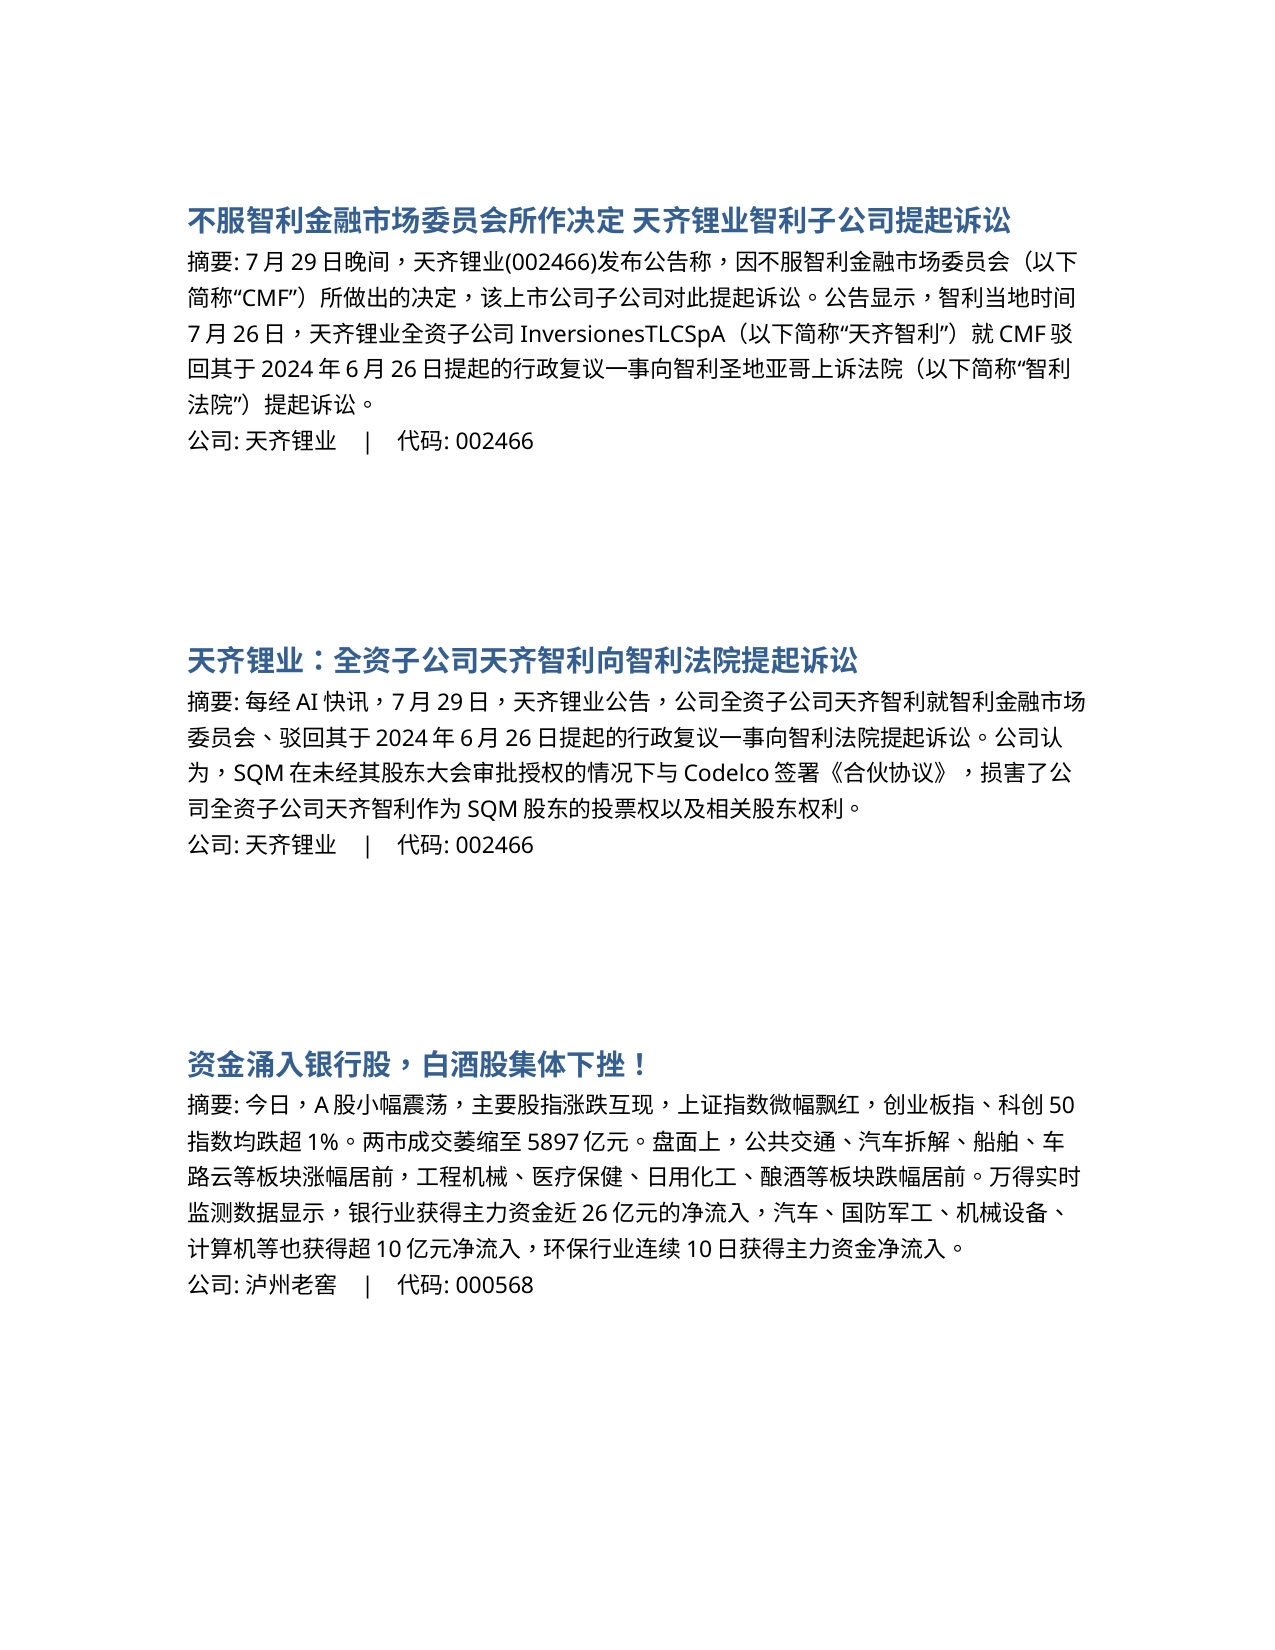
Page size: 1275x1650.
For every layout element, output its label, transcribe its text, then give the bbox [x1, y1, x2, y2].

text 摘要: 每经AI快讯，7月29日，天齐锂业公告，公司全资子公司天齐智利就智利金融市场委员会、驳回其于2024年6月26日提起的行政复议一事向智利法院提起诉讼。公司认为，SQM在未经其股东大会审批授权的情况下与Codelco签署《合伙协议》，损害了公司全资子公司天齐智利作为SQM股东的投票权以及相关股东权利。 公司: 天齐锂业 | 代码: 002466 [187, 686, 1087, 896]
subtitle 天齐锂业：全资子公司天齐智利向智利法院提起诉讼 [187, 640, 1087, 679]
subtitle 不服智利金融市场委员会所作决定 天齐锂业智利子公司提起诉讼 [187, 200, 1087, 240]
text 摘要: 今日，A股小幅震荡，主要股指涨跌互现，上证指数微幅飘红，创业板指、科创50指数均跌超1%。两市成交萎缩至5897亿元。盘面上，公共交通、汽车拆解、船舶、车路云等板块涨幅居前，工程机械、医疗保健、日用化工、酿酒等板块跌幅居前。万得实时监测数据显示，银行业获得主力资金近26亿元的净流入，汽车、国防军工、机械设备、计算机等也获得超10亿元净流入，环保行业连续10日获得主力资金净流入。 公司: 泸州老窖 | 代码: 000568 [187, 1089, 1087, 1336]
text 摘要: 7月29日晚间，天齐锂业(002466)发布公告称，因不服智利金融市场委员会（以下简称“CMF”）所做出的决定，该上市公司子公司对此提起诉讼。公告显示，智利当地时间7月26日，天齐锂业全资子公司InversionesTLCSpA（以下简称“天齐智利”）就CMF驳回其于2024年6月26日提起的行政复议一事向智利圣地亚哥上诉法院（以下简称“智利法院”）提起诉讼。 公司: 天齐锂业 | 代码: 002466 [187, 246, 1087, 492]
subtitle 资金涌入银行股，白酒股集体下挫！ [187, 1044, 1087, 1083]
